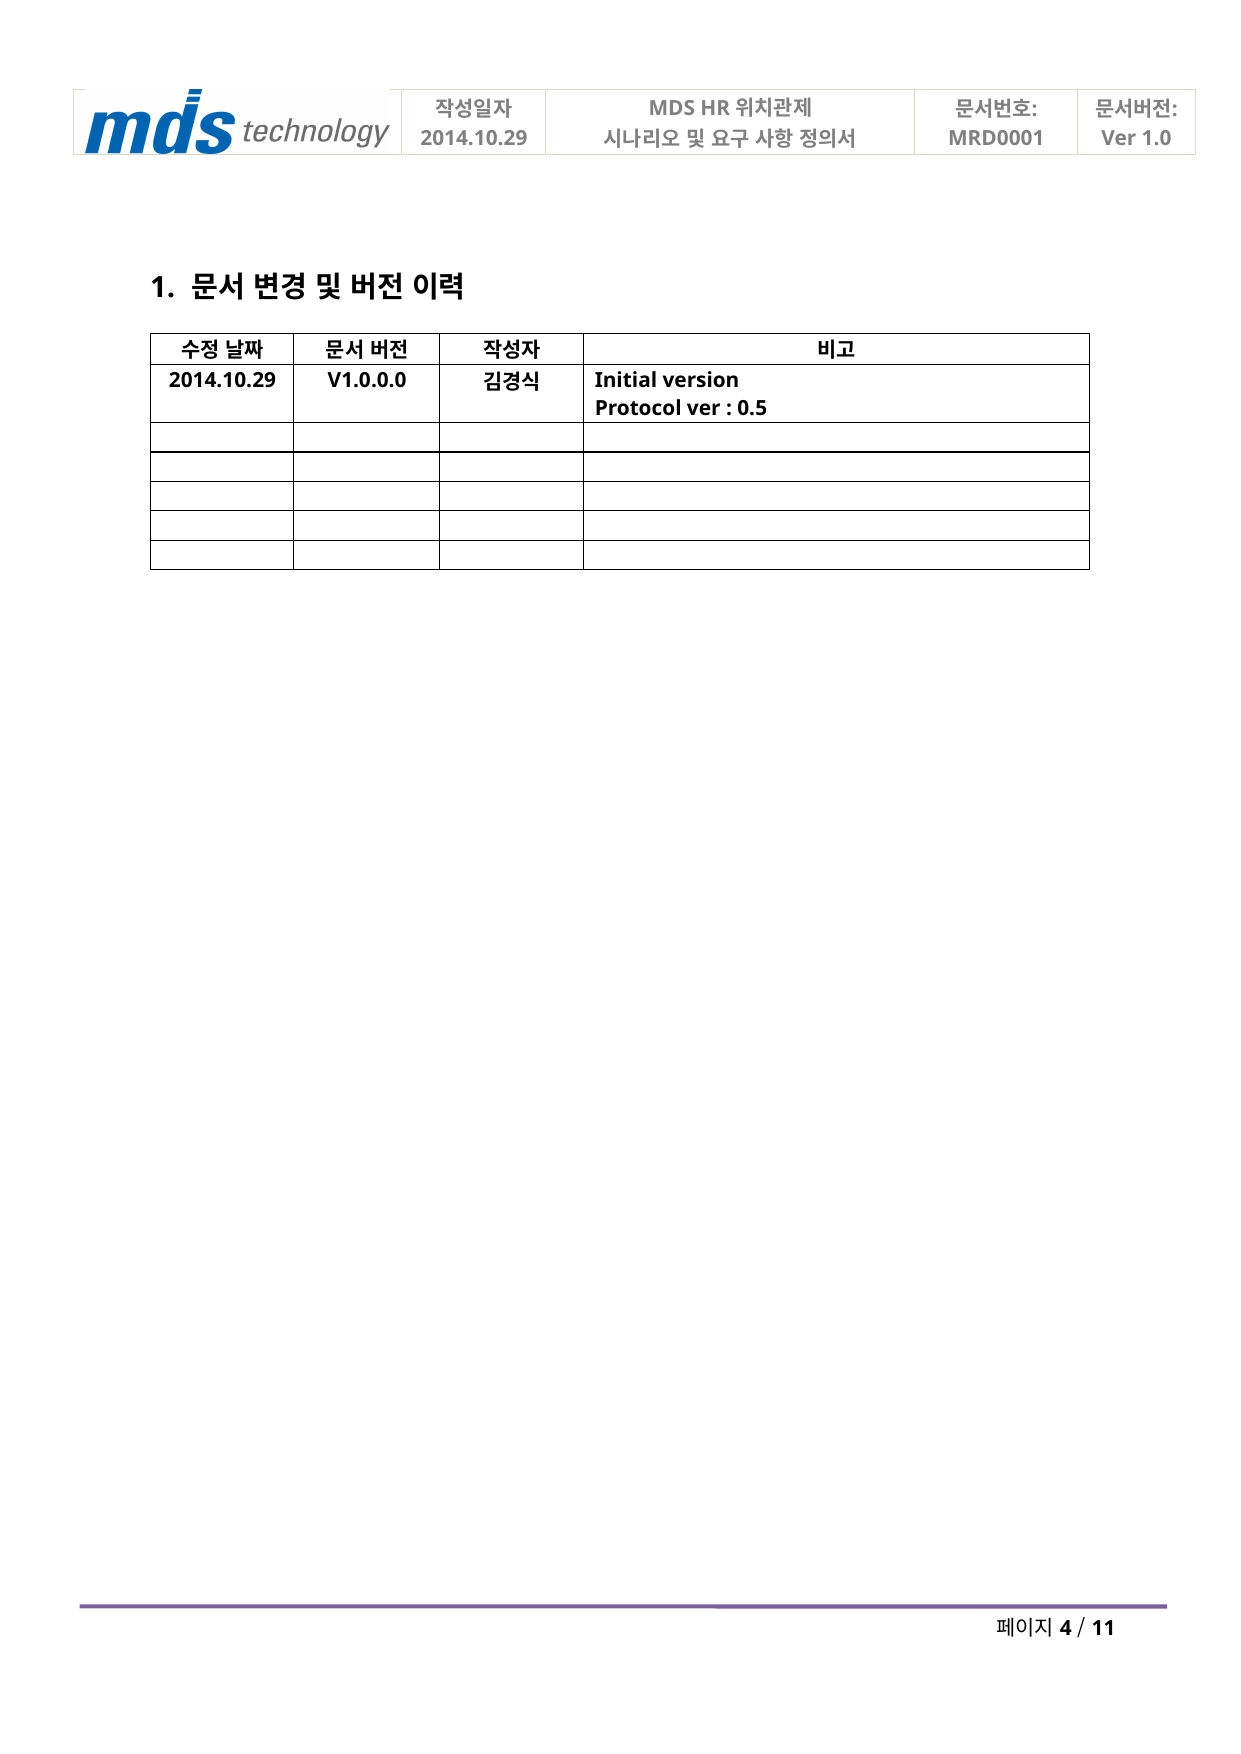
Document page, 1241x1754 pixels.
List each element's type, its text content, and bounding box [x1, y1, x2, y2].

subtitle 문서 변경 및 버전 이력 [150, 263, 1090, 306]
table_cell [584, 482, 1089, 510]
table_header 수정 날짜 [151, 334, 293, 364]
table_cell Initial version Protocol ver : 0.5 [584, 365, 1089, 422]
table_cell [294, 541, 439, 569]
table_cell [440, 423, 583, 451]
table_cell [584, 541, 1089, 569]
table_cell [584, 423, 1089, 451]
table_cell [584, 453, 1089, 481]
table_cell [151, 511, 293, 540]
table_cell [151, 453, 293, 481]
table_cell [294, 511, 439, 540]
table_cell [584, 511, 1089, 540]
table_cell 2014.10.29 [151, 365, 293, 422]
table_cell [151, 482, 293, 510]
table_cell 김경식 [440, 365, 583, 422]
table_header 문서 버전 [294, 334, 439, 364]
table_header 작성자 [440, 334, 583, 364]
table_cell [151, 541, 293, 569]
table_cell [440, 541, 583, 569]
table_cell [294, 423, 439, 451]
table_cell V1.0.0.0 [294, 365, 439, 422]
table_cell [440, 511, 583, 540]
table_header 비고 [584, 334, 1089, 364]
table_cell [294, 482, 439, 510]
picture [85, 89, 390, 154]
table_cell [151, 423, 293, 451]
table_cell [440, 482, 583, 510]
table_cell [294, 453, 439, 481]
table_cell [440, 453, 583, 481]
